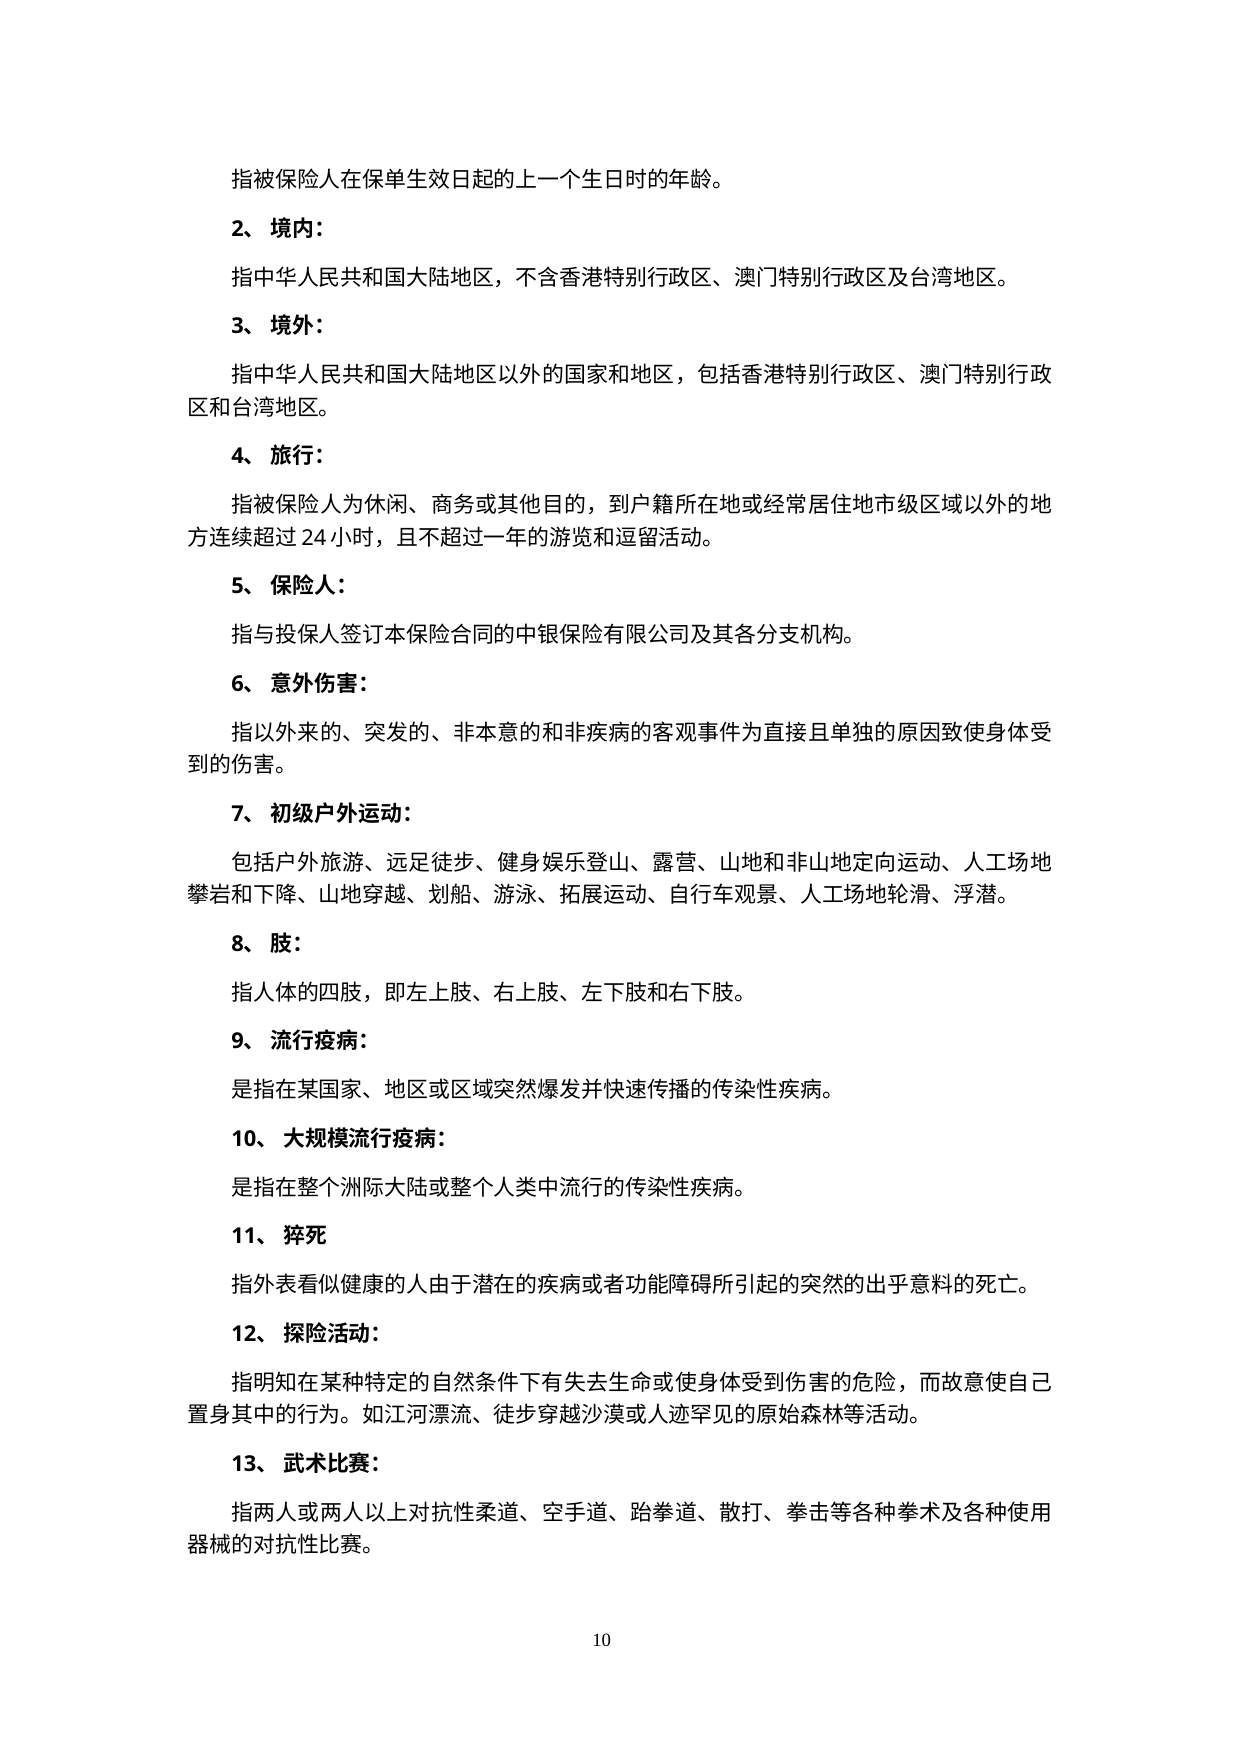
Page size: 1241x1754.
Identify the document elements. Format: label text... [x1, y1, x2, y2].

list 大规模流行疫病： [187, 1121, 1053, 1153]
text 指明知在某种特定的自然条件下有失去生命或使身体受到伤害的危险，而故意使自己置身其中的行为。如江河漂流、徒步穿越沙漠或人迹罕见的原始森林等活动。 [187, 1364, 1053, 1429]
list 境内： [187, 211, 1053, 243]
text 指被保险人在保单生效日起的上一个生日时的年龄。 [187, 162, 1053, 194]
text 指外表看似健康的人由于潜在的疾病或者功能障碍所引起的突然的出乎意料的死亡。 [187, 1267, 1053, 1299]
list 肢： [187, 926, 1053, 958]
text 指被保险人为休闲、商务或其他目的，到户籍所在地或经常居住地市级区域以外的地方连续超过24小时，且不超过一年的游览和逗留活动。 [187, 487, 1053, 552]
text 指以外来的、突发的、非本意的和非疾病的客观事件为直接且单独的原因致使身体受到的伤害。 [187, 714, 1053, 779]
list 流行疫病： [187, 1023, 1053, 1056]
text 指与投保人签订本保险合同的中银保险有限公司及其各分支机构。 [187, 617, 1053, 649]
list 初级户外运动： [187, 796, 1053, 828]
text 指人体的四肢，即左上肢、右上肢、左下肢和右下肢。 [187, 974, 1053, 1007]
list 意外伤害： [187, 666, 1053, 698]
list 境外： [187, 308, 1053, 341]
list 旅行： [187, 438, 1053, 471]
text 指中华人民共和国大陆地区以外的国家和地区，包括香港特别行政区、澳门特别行政区和台湾地区。 [187, 357, 1053, 422]
list 探险活动： [187, 1316, 1053, 1348]
text 指两人或两人以上对抗性柔道、空手道、跆拳道、散打、拳击等各种拳术及各种使用器械的对抗性比赛。 [187, 1494, 1053, 1559]
text 指中华人民共和国大陆地区，不含香港特别行政区、澳门特别行政区及台湾地区。 [187, 259, 1053, 292]
list 保险人： [187, 568, 1053, 601]
list 猝死 [187, 1218, 1053, 1251]
text 包括户外旅游、远足徒步、健身娱乐登山、露营、山地和非山地定向运动、人工场地攀岩和下降、山地穿越、划船、游泳、拓展运动、自行车观景、人工场地轮滑、浮潜。 [187, 844, 1053, 909]
list 武术比赛： [187, 1446, 1053, 1478]
text 是指在某国家、地区或区域突然爆发并快速传播的传染性疾病。 [187, 1072, 1053, 1104]
text 是指在整个洲际大陆或整个人类中流行的传染性疾病。 [187, 1169, 1053, 1202]
